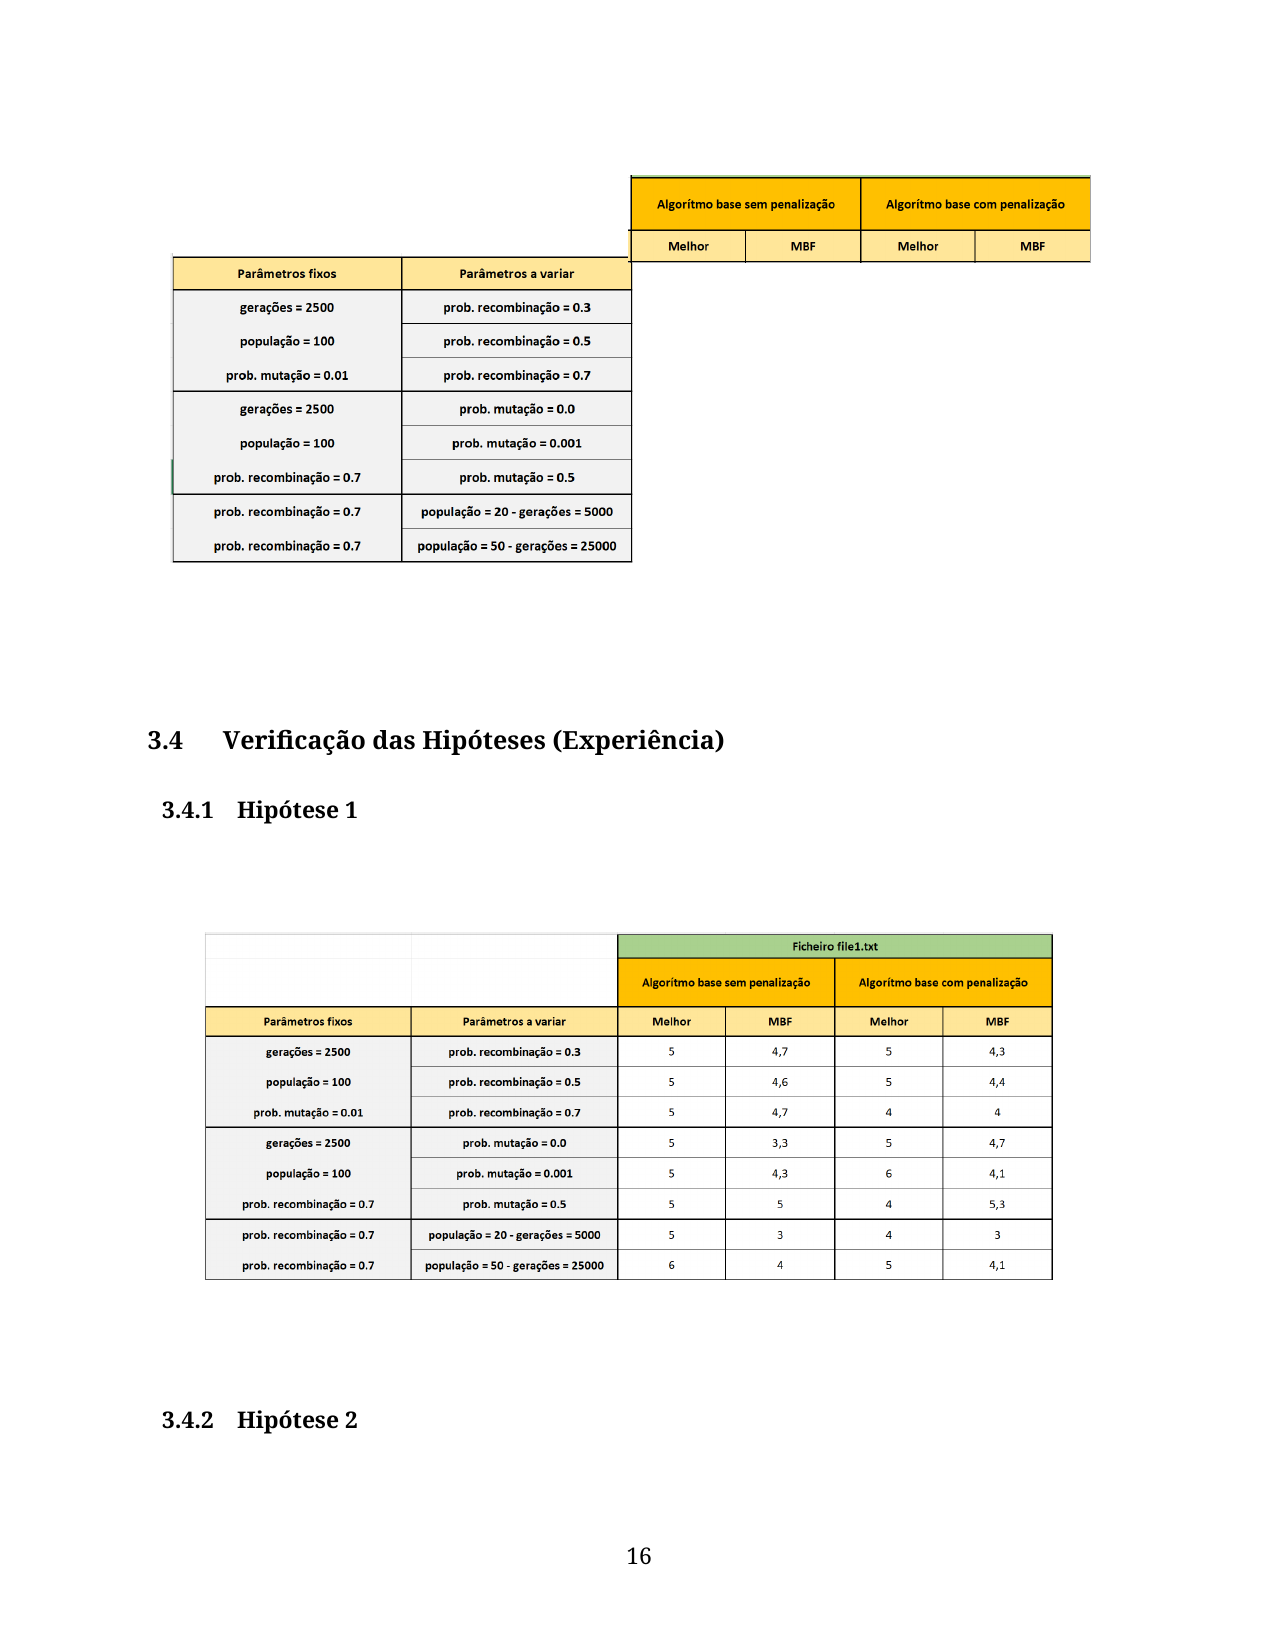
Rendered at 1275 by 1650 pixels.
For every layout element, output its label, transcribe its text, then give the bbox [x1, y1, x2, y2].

subtitle Hipótese 2 [162, 1404, 1171, 1436]
picture [204, 932, 1054, 1280]
subtitle Verificação das Hipóteses (Experiência) [148, 722, 1171, 757]
picture [170, 175, 1091, 563]
subtitle Hipótese 1 [162, 794, 1171, 826]
